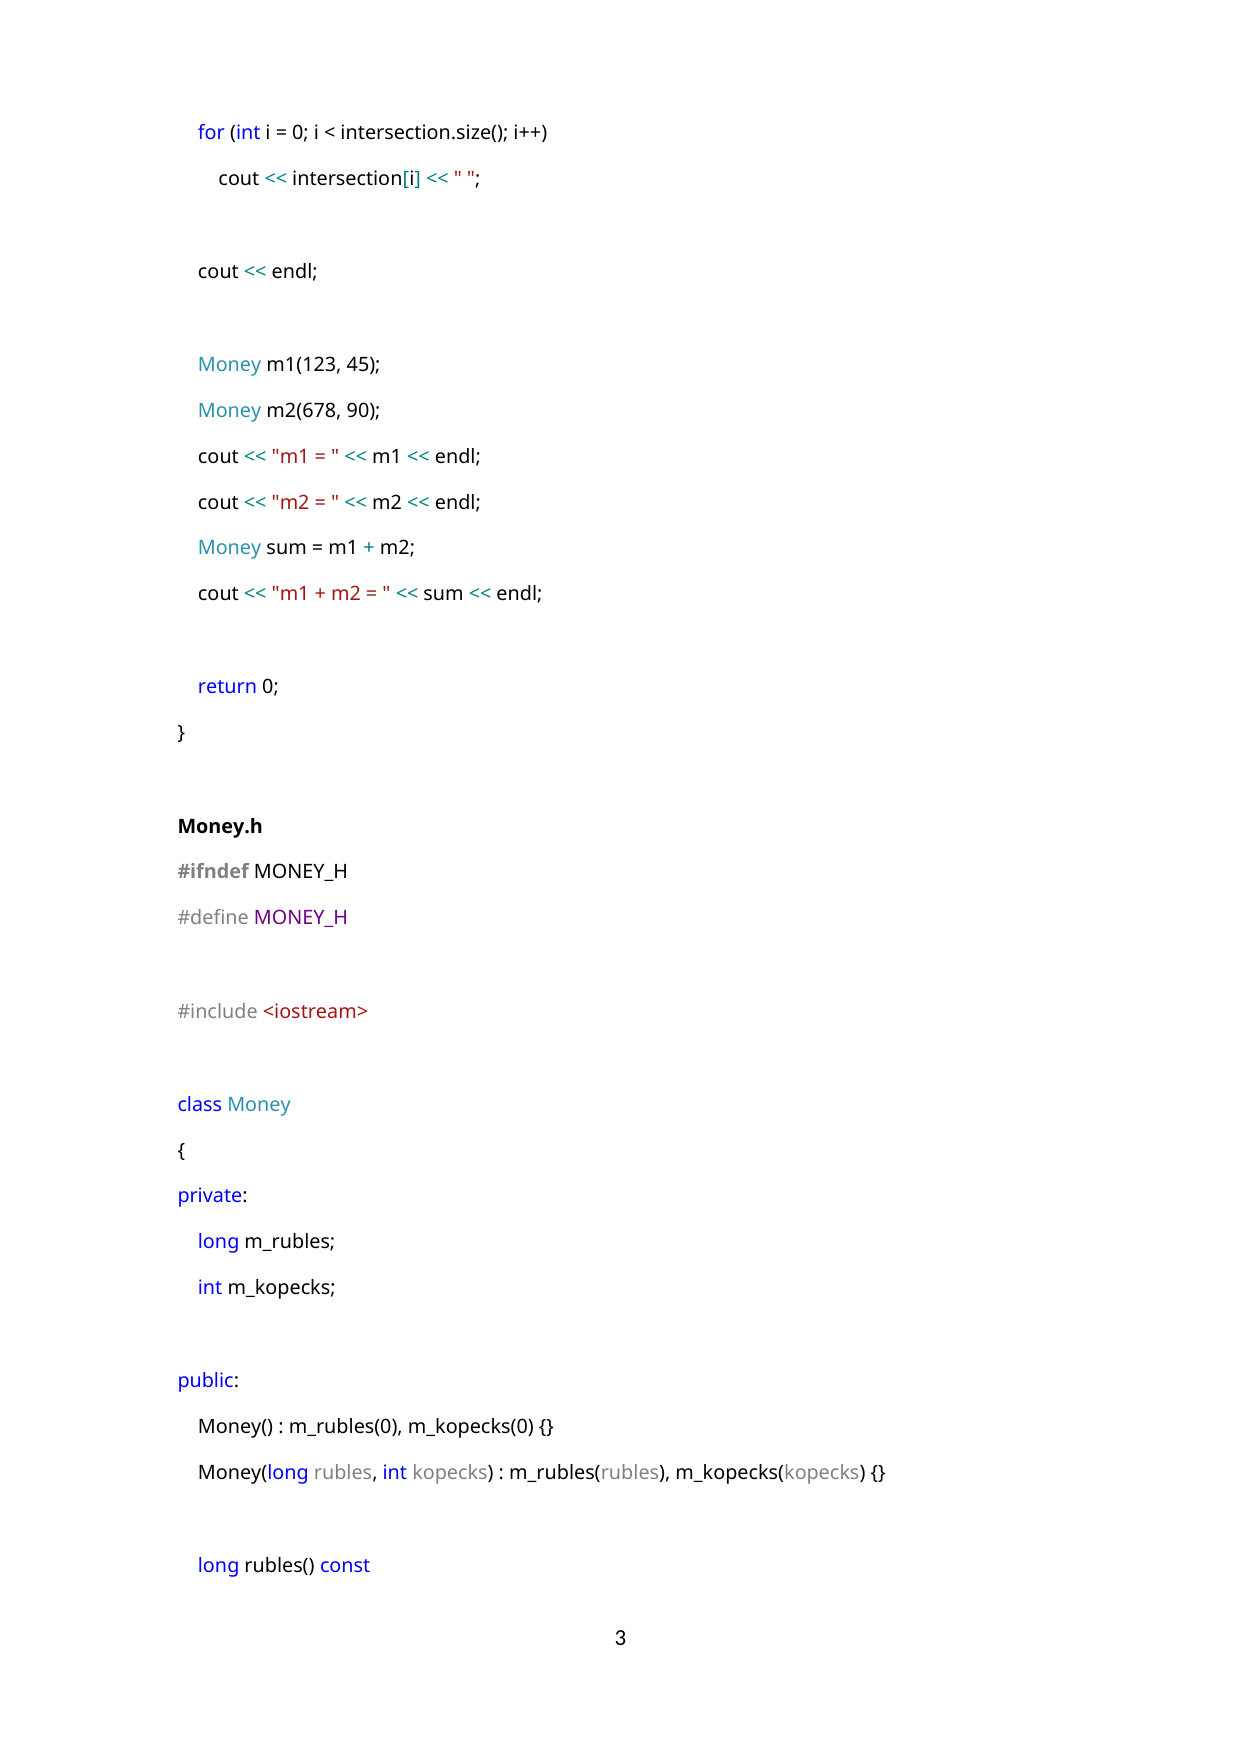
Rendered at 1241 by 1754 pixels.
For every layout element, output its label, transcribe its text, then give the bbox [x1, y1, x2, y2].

text Money() : m_rubles(0), m_kopecks(0) {} [177, 1412, 1063, 1439]
text int m_kopecks; [177, 1273, 1063, 1300]
text cout << endl; [177, 257, 1063, 284]
text for (int i = 0; i < intersection.size(); i++) [177, 118, 1063, 145]
text Money(long rubles, int kopecks) : m_rubles(rubles), m_kopecks(kopecks) {} [177, 1458, 1063, 1485]
text #define MONEY_H [177, 903, 1063, 930]
text private: [177, 1182, 1063, 1209]
text return 0; [177, 673, 1063, 700]
text #include <iostream> [177, 997, 1063, 1024]
text long m_rubles; [177, 1227, 1063, 1254]
text cout << "m2 = " << m2 << endl; [177, 488, 1063, 515]
text cout << "m1 + m2 = " << sum << endl; [177, 579, 1063, 606]
text Money sum = m1 + m2; [177, 534, 1063, 561]
text long rubles() const [177, 1552, 1063, 1578]
text Money.h [177, 812, 1063, 839]
text cout << intersection[i] << " "; [177, 164, 1063, 191]
text class Money [177, 1090, 1063, 1117]
text Money m1(123, 45); [177, 351, 1063, 378]
text { [177, 1136, 1063, 1163]
text #ifndef MONEY_H [177, 858, 1063, 885]
text cout << "m1 = " << m1 << endl; [177, 442, 1063, 469]
text public: [177, 1367, 1063, 1394]
text Money m2(678, 90); [177, 396, 1063, 423]
text } [177, 718, 1063, 746]
